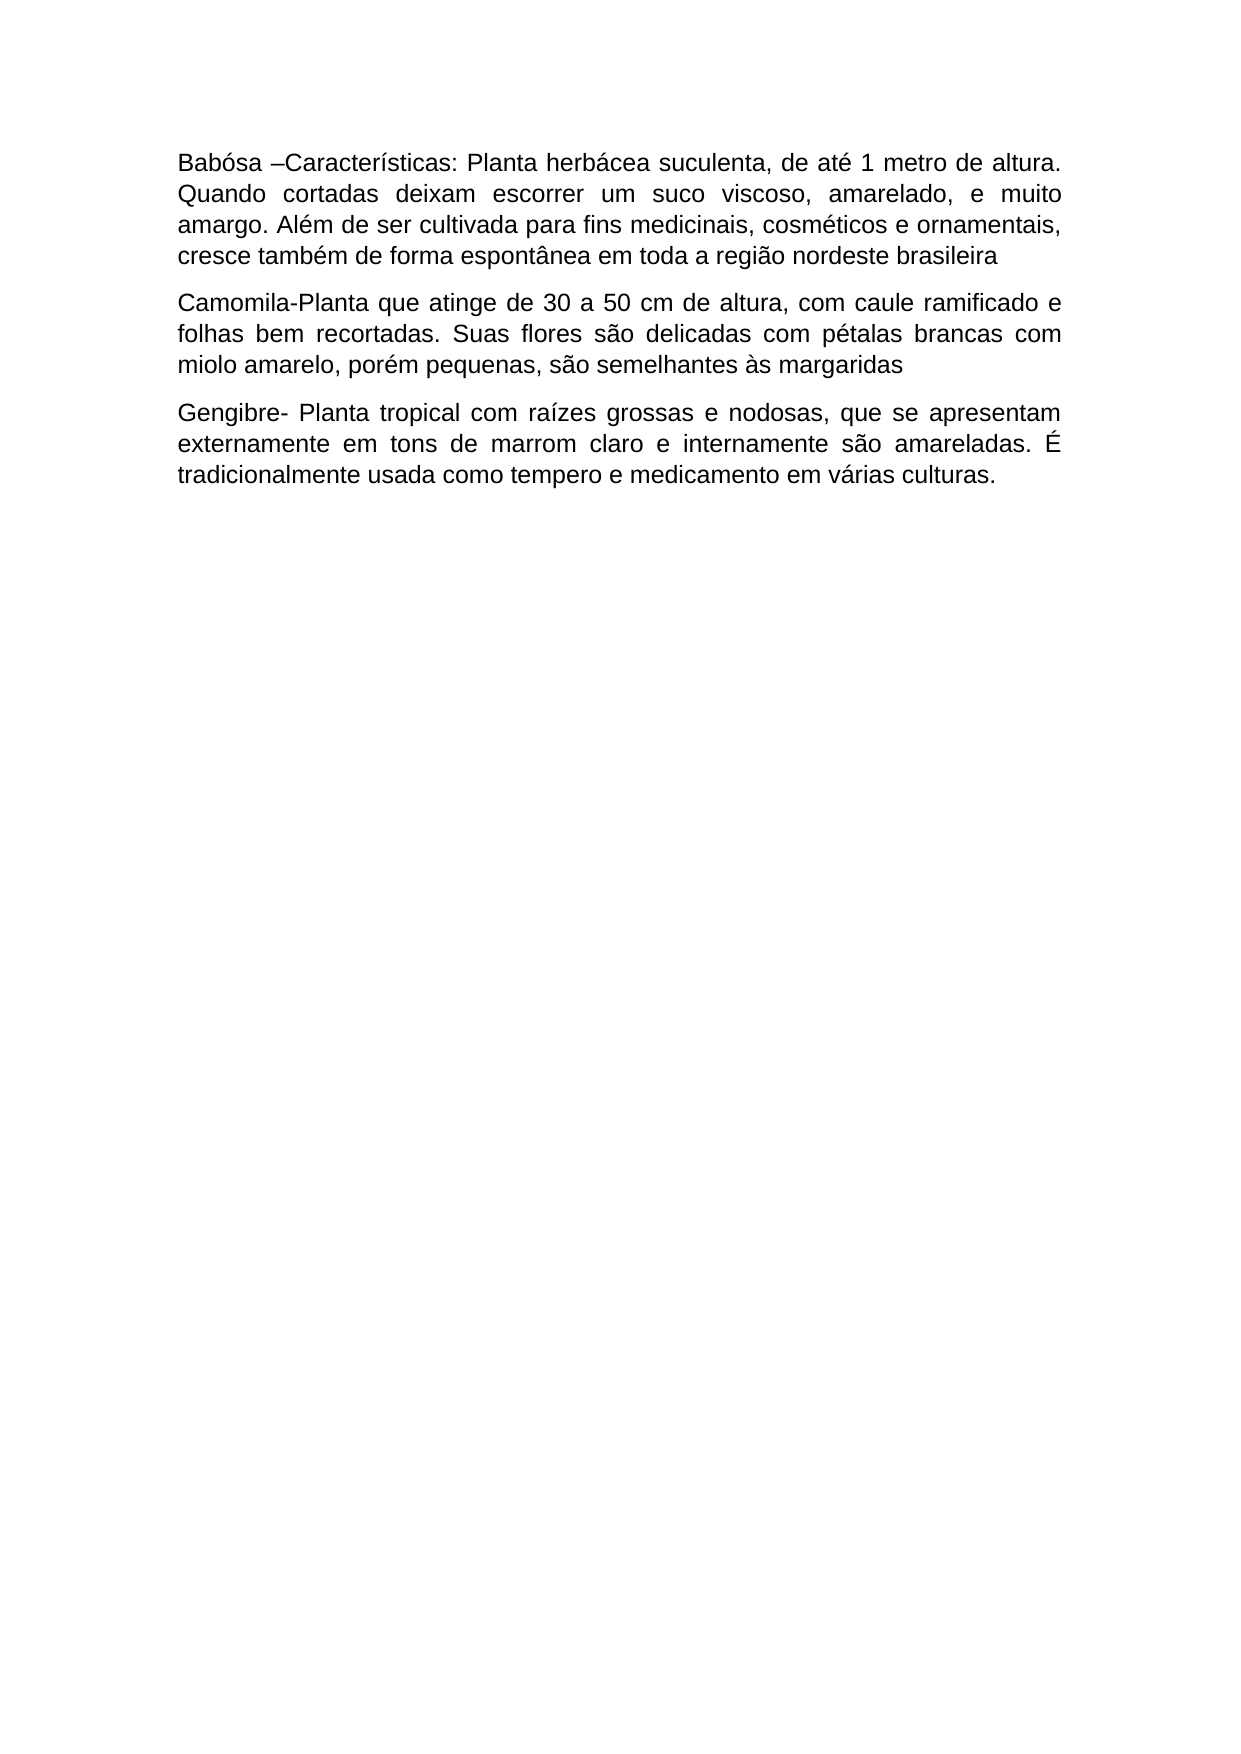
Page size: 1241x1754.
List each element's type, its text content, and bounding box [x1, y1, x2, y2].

text Camomila-Planta que atinge de 30 a 50 cm de altura, com caule ramificado e folhas bem recortadas. Suas flores são delicadas com pétalas brancas com miolo amarelo, porém pequenas, são semelhantes às margaridas [177, 288, 1063, 379]
text Babósa –Características: Planta herbácea suculenta, de até 1 metro de altura. Quando cortadas deixam escorrer um suco viscoso, amarelado, e muito amargo. Além de ser cultivada para fins medicinais, cosméticos e ornamentais, cresce também de forma espontânea em toda a região nordeste brasileira [177, 148, 1063, 269]
text Gengibre- Planta tropical com raízes grossas e nodosas, que se apresentam externamente em tons de marrom claro e internamente são amareladas. É tradicionalmente usada como tempero e medicamento em várias culturas. [177, 398, 1063, 489]
